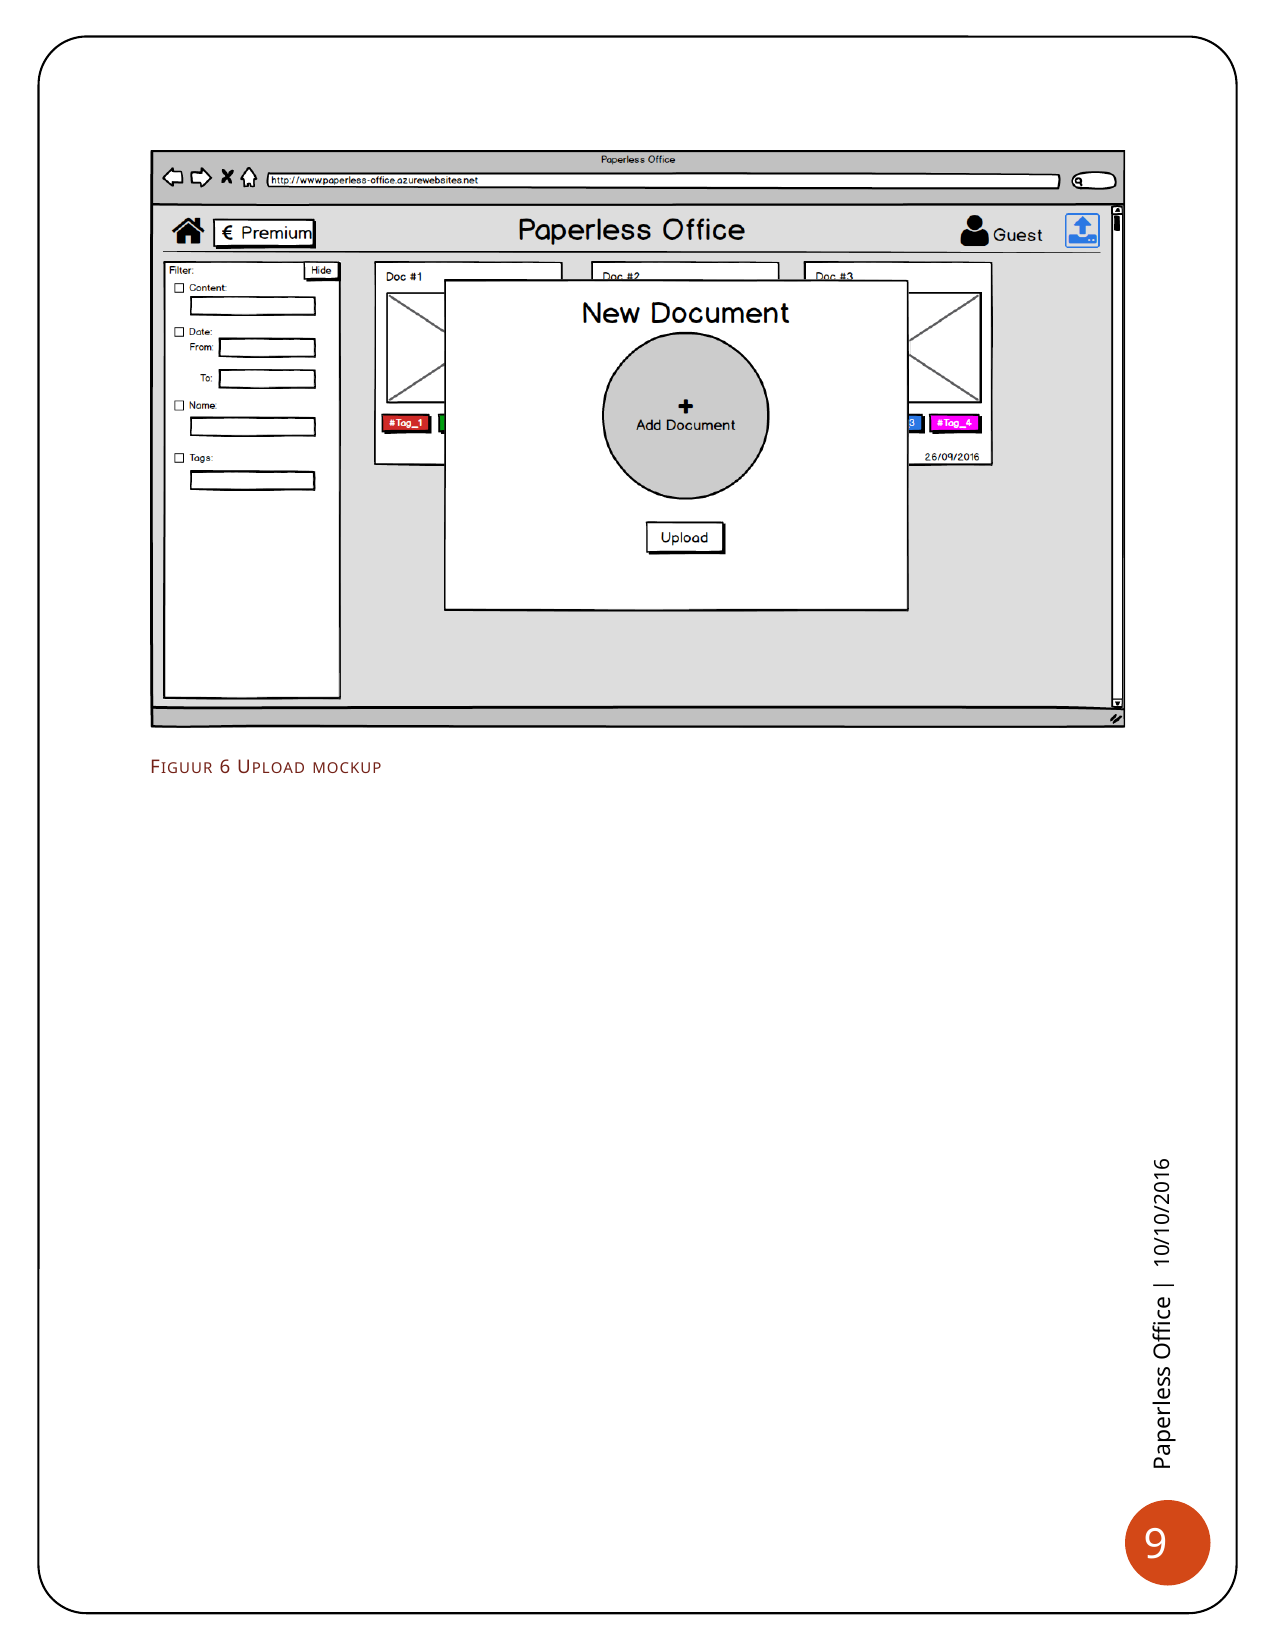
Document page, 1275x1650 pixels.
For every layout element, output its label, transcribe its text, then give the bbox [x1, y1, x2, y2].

picture [150, 150, 1125, 728]
text Figuur 6 Upload mockup [150, 753, 1125, 779]
